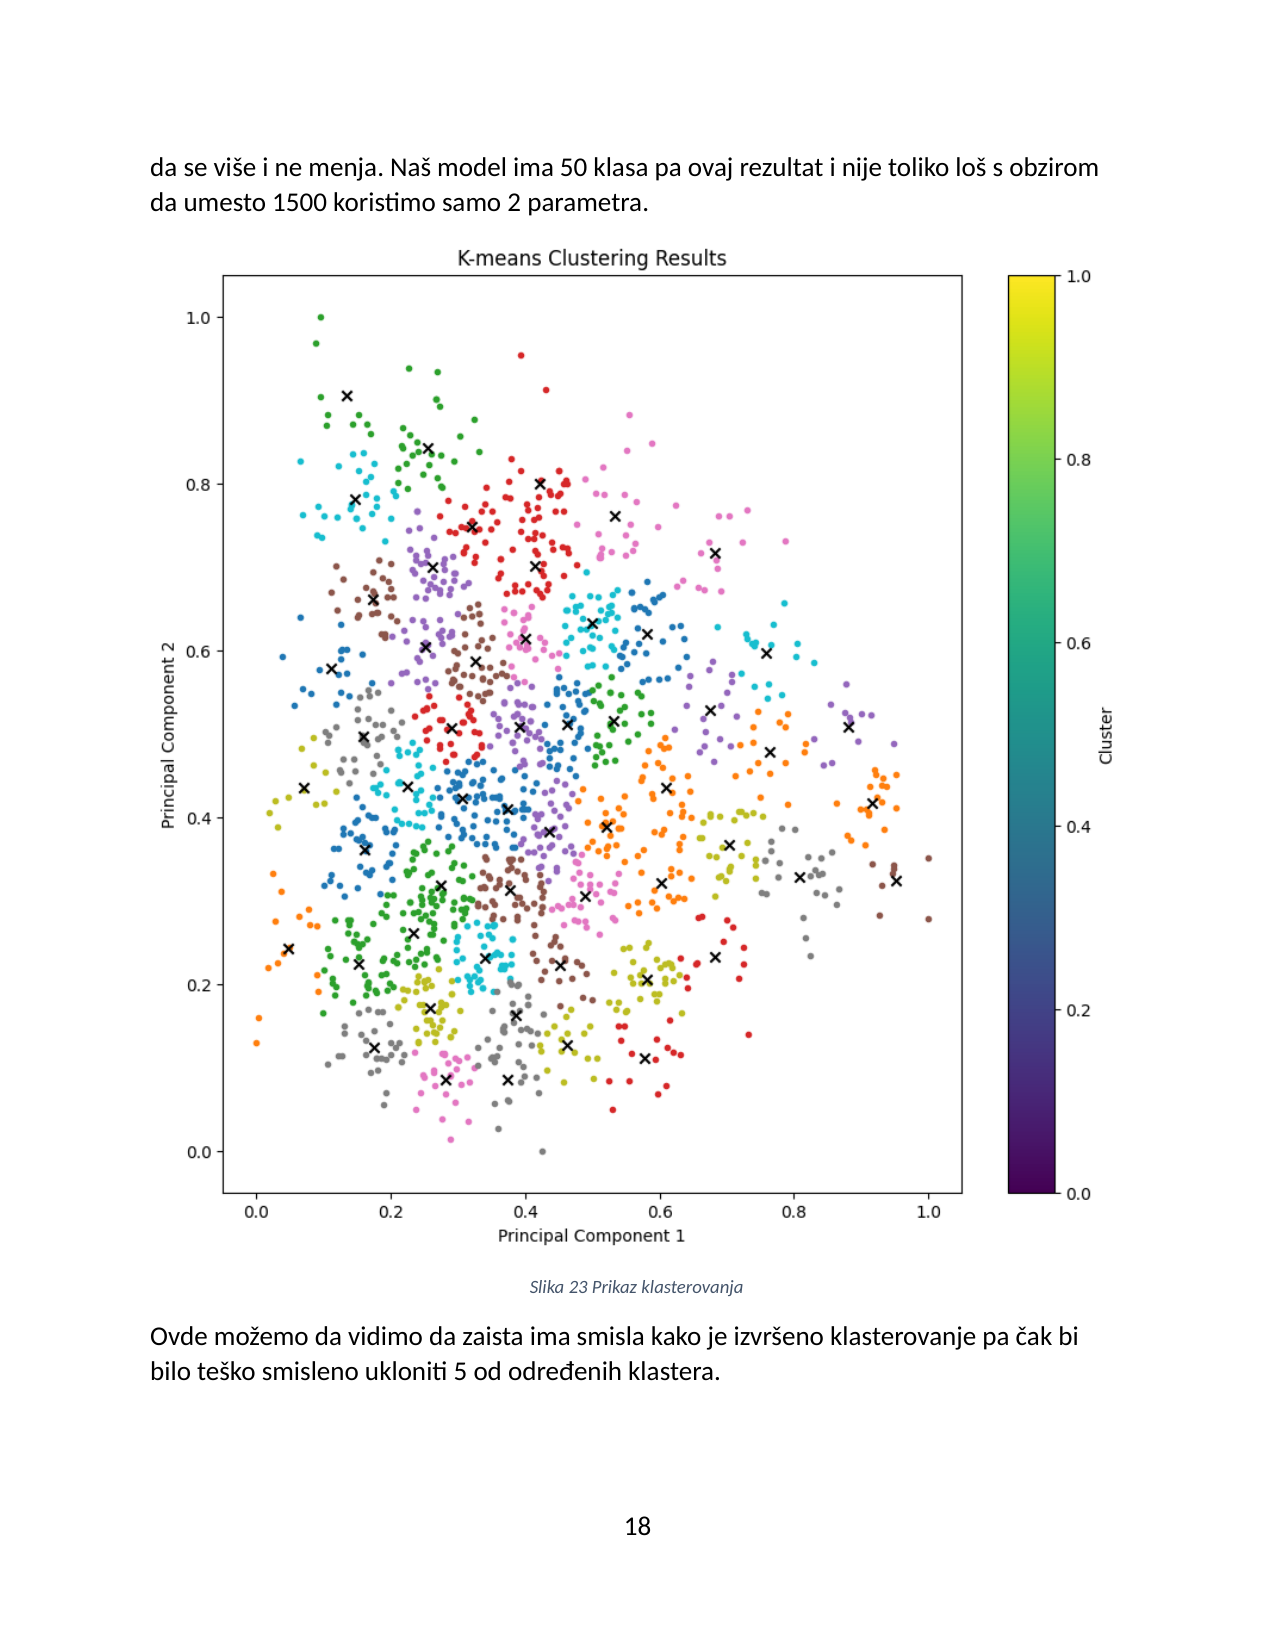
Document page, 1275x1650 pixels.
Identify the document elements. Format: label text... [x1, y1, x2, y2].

text Ovde možemo da vidimo da zaista ima smisla kako je izvršeno klasterovanje pa čak bi bilo teško smisleno ukloniti 5 od određenih klastera. [150, 1319, 1125, 1388]
picture [150, 237, 1125, 1256]
